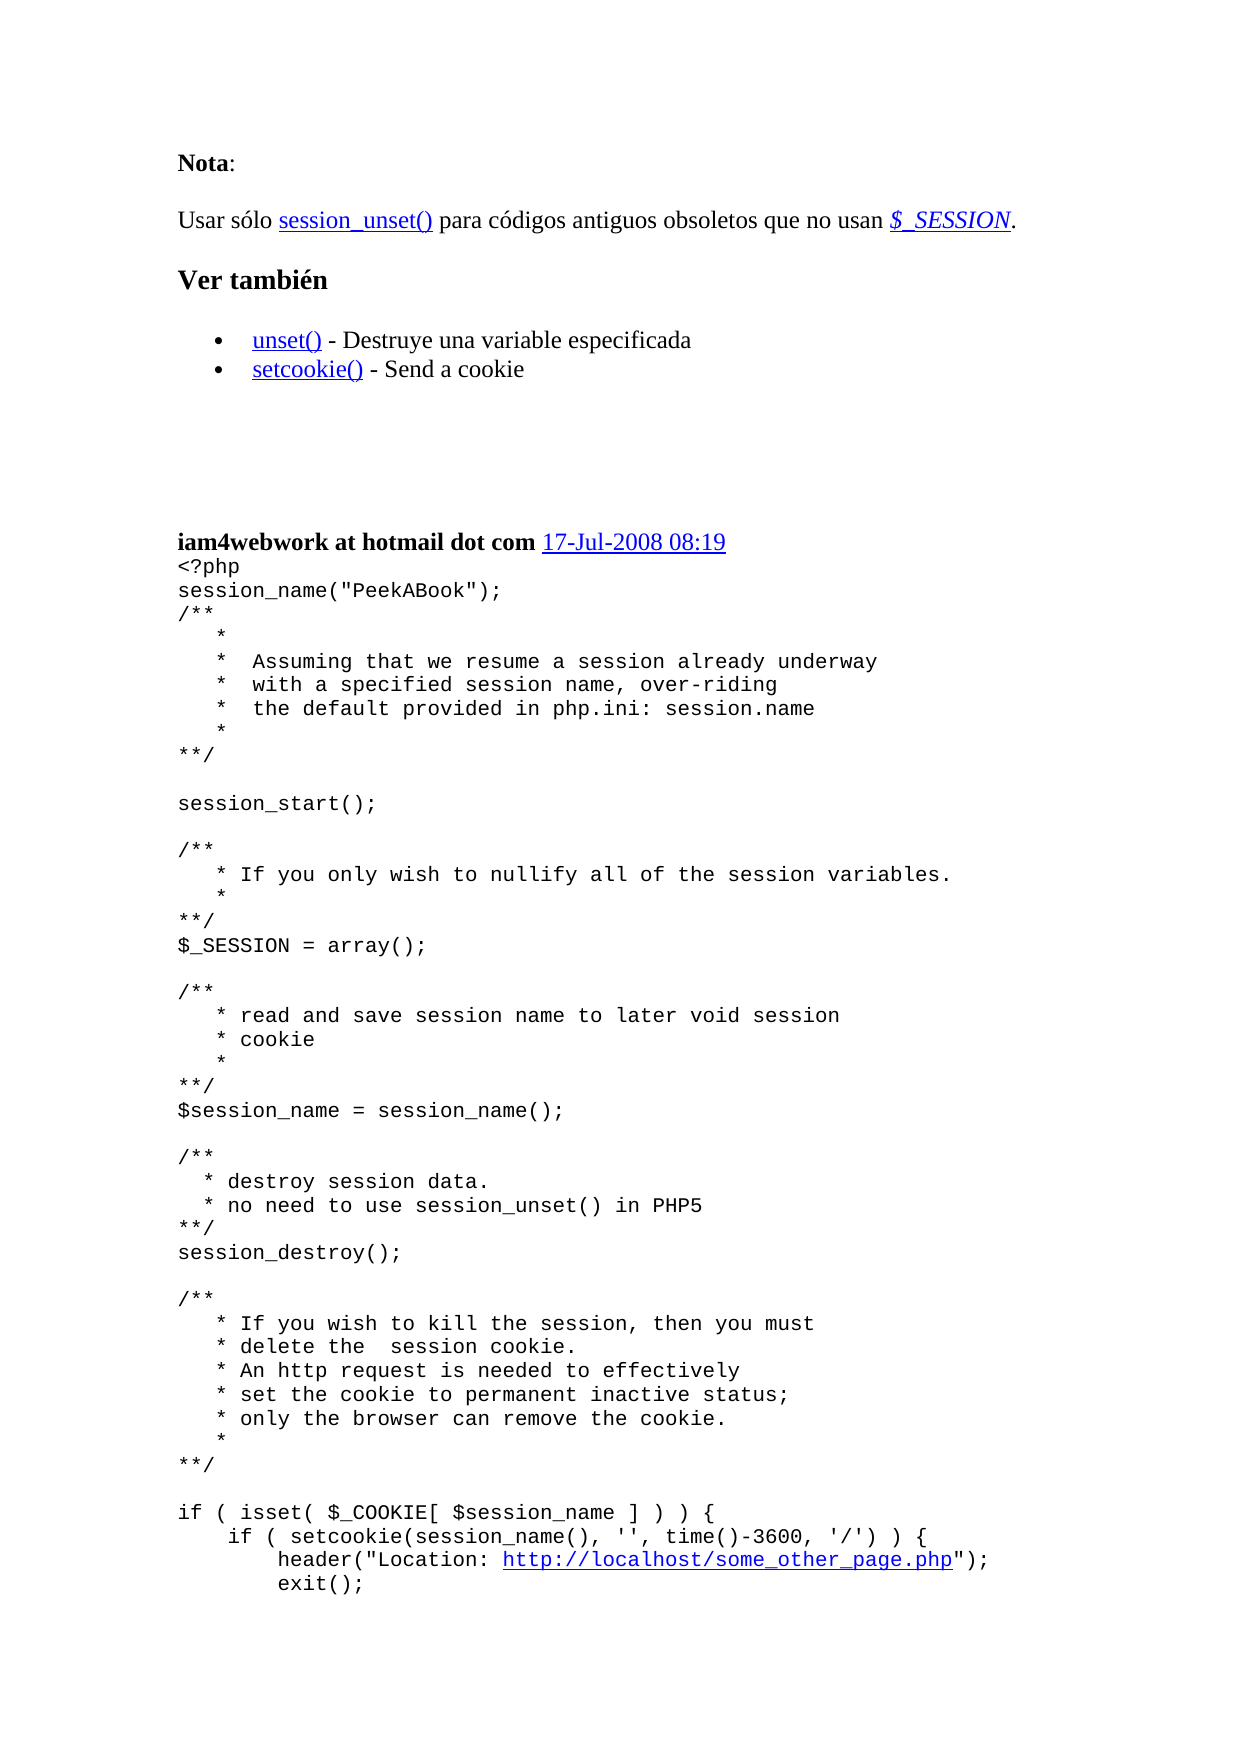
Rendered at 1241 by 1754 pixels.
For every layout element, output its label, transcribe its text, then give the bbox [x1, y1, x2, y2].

text Usar sólo session_unset() para códigos antiguos obsoletos que no usan $_SESSION. [177, 206, 1063, 234]
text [177, 556, 1063, 1597]
text iam4webwork at hotmail dot com 17-Jul-2008 08:19 [177, 527, 1063, 556]
text Ver también [177, 263, 1063, 296]
list setcookie() - Send a cookie [215, 354, 1063, 382]
text Nota: [177, 148, 1063, 176]
list unset() - Destruye una variable especificada [215, 325, 1063, 354]
